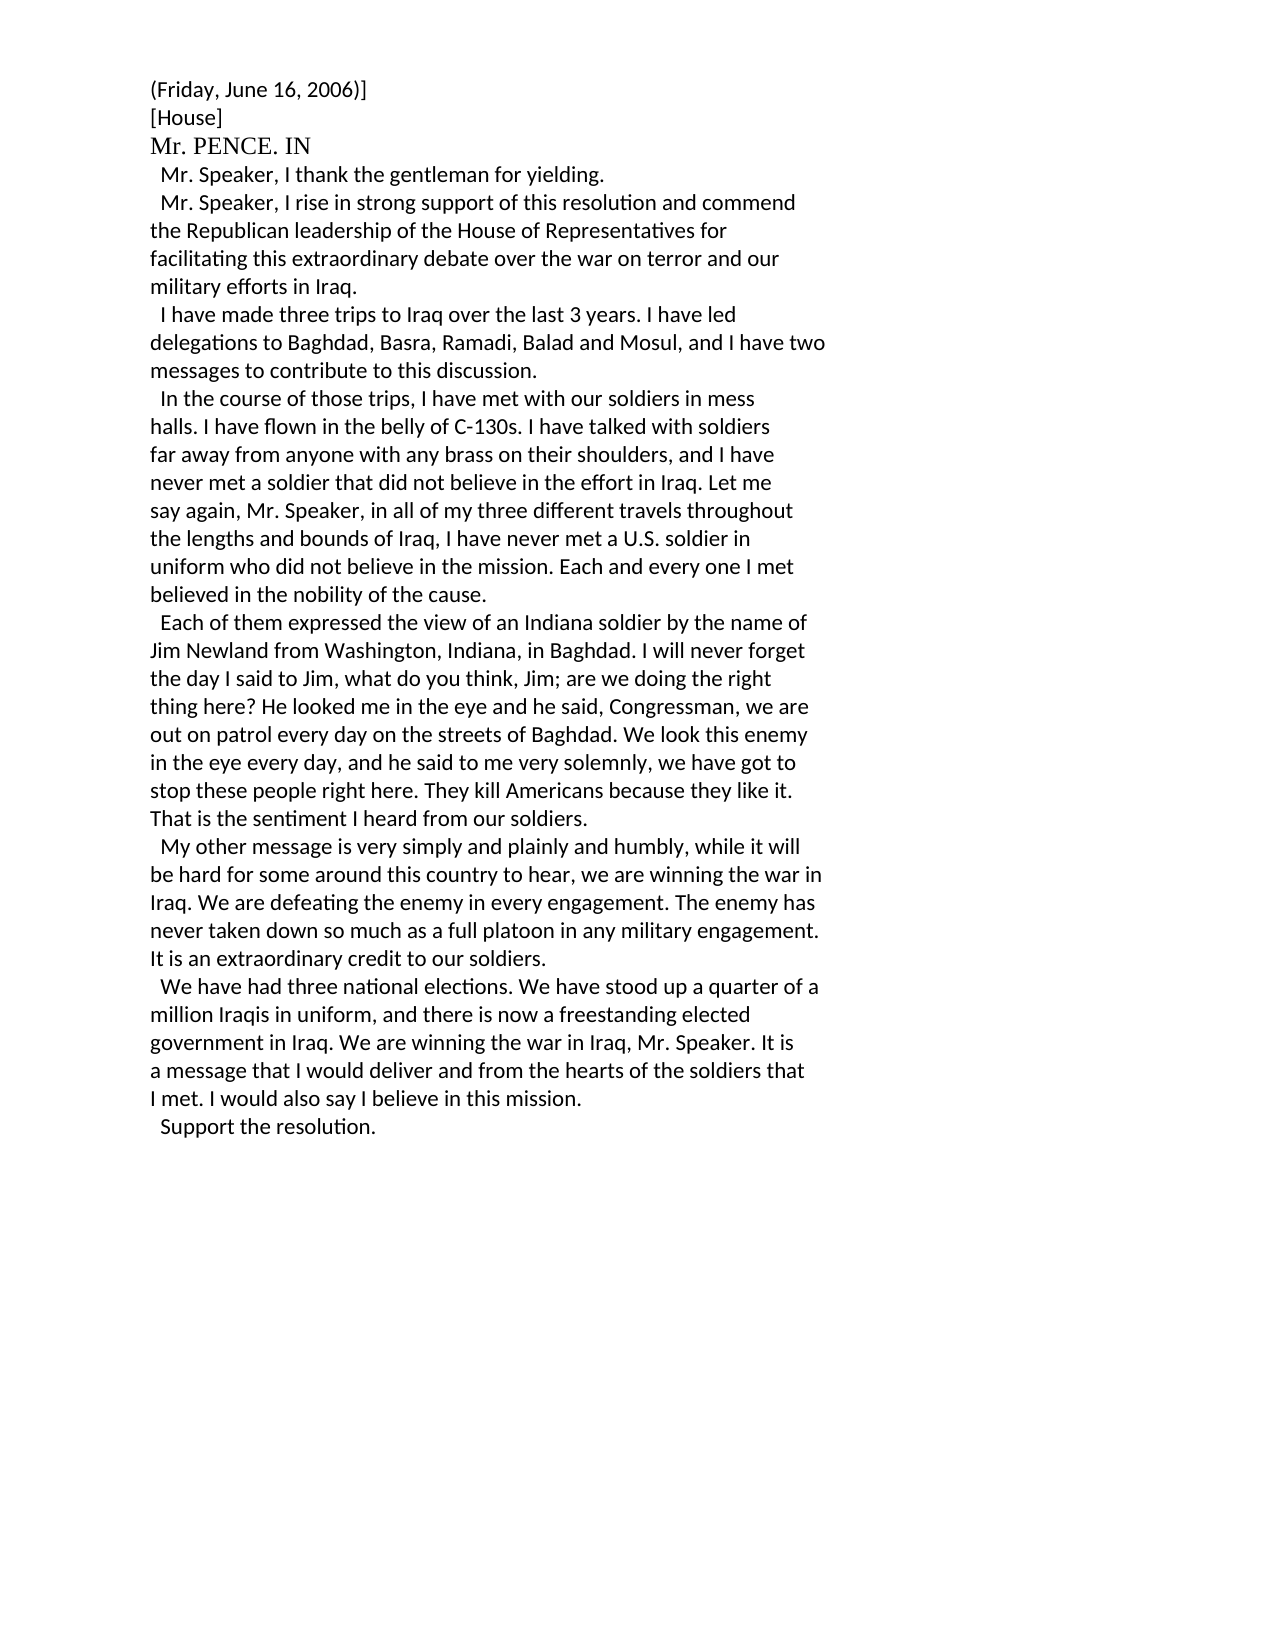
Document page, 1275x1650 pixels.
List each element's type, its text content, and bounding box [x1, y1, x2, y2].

text in the eye every day, and he said to me very solemnly, we have got to [150, 748, 1125, 776]
text never met a soldier that did not believe in the effort in Iraq. Let me [150, 468, 1125, 496]
text be hard for some around this country to hear, we are winning the war in [150, 860, 1125, 888]
text facilitating this extraordinary debate over the war on terror and our [150, 244, 1125, 272]
text That is the sentiment I heard from our soldiers. [150, 804, 1125, 832]
text Support the resolution. [150, 1112, 1125, 1141]
text uniform who did not believe in the mission. Each and every one I met [150, 552, 1125, 580]
text Iraq. We are defeating the enemy in every engagement. The enemy has [150, 888, 1125, 916]
text say again, Mr. Speaker, in all of my three different travels throughout [150, 496, 1125, 524]
text We have had three national elections. We have stood up a quarter of a [150, 972, 1125, 1000]
text the lengths and bounds of Iraq, I have never met a U.S. soldier in [150, 524, 1125, 552]
text Each of them expressed the view of an Indiana soldier by the name of [150, 608, 1125, 636]
text the day I said to Jim, what do you think, Jim; are we doing the right [150, 664, 1125, 692]
text far away from anyone with any brass on their shoulders, and I have [150, 440, 1125, 468]
text military efforts in Iraq. [150, 272, 1125, 300]
text a message that I would deliver and from the hearts of the soldiers that [150, 1056, 1125, 1084]
text messages to contribute to this discussion. [150, 356, 1125, 384]
text Mr. Speaker, I rise in strong support of this resolution and commend [150, 188, 1125, 216]
text I met. I would also say I believe in this mission. [150, 1084, 1125, 1112]
text out on patrol every day on the streets of Baghdad. We look this enemy [150, 720, 1125, 748]
text In the course of those trips, I have met with our soldiers in mess [150, 384, 1125, 412]
text never taken down so much as a full platoon in any military engagement. [150, 916, 1125, 944]
text I have made three trips to Iraq over the last 3 years. I have led [150, 300, 1125, 328]
text million Iraqis in uniform, and there is now a freestanding elected [150, 1000, 1125, 1028]
text delegations to Baghdad, Basra, Ramadi, Balad and Mosul, and I have two [150, 328, 1125, 356]
text Jim Newland from Washington, Indiana, in Baghdad. I will never forget [150, 636, 1125, 664]
text believed in the nobility of the cause. [150, 580, 1125, 608]
text halls. I have flown in the belly of C-130s. I have talked with soldiers [150, 412, 1125, 440]
text thing here? He looked me in the eye and he said, Congressman, we are [150, 692, 1125, 720]
text the Republican leadership of the House of Representatives for [150, 216, 1125, 244]
text Mr. Speaker, I thank the gentleman for yielding. [150, 160, 1125, 188]
text It is an extraordinary credit to our soldiers. [150, 944, 1125, 972]
text stop these people right here. They kill Americans because they like it. [150, 776, 1125, 804]
text My other message is very simply and plainly and humbly, while it will [150, 832, 1125, 860]
text government in Iraq. We are winning the war in Iraq, Mr. Speaker. It is [150, 1028, 1125, 1056]
